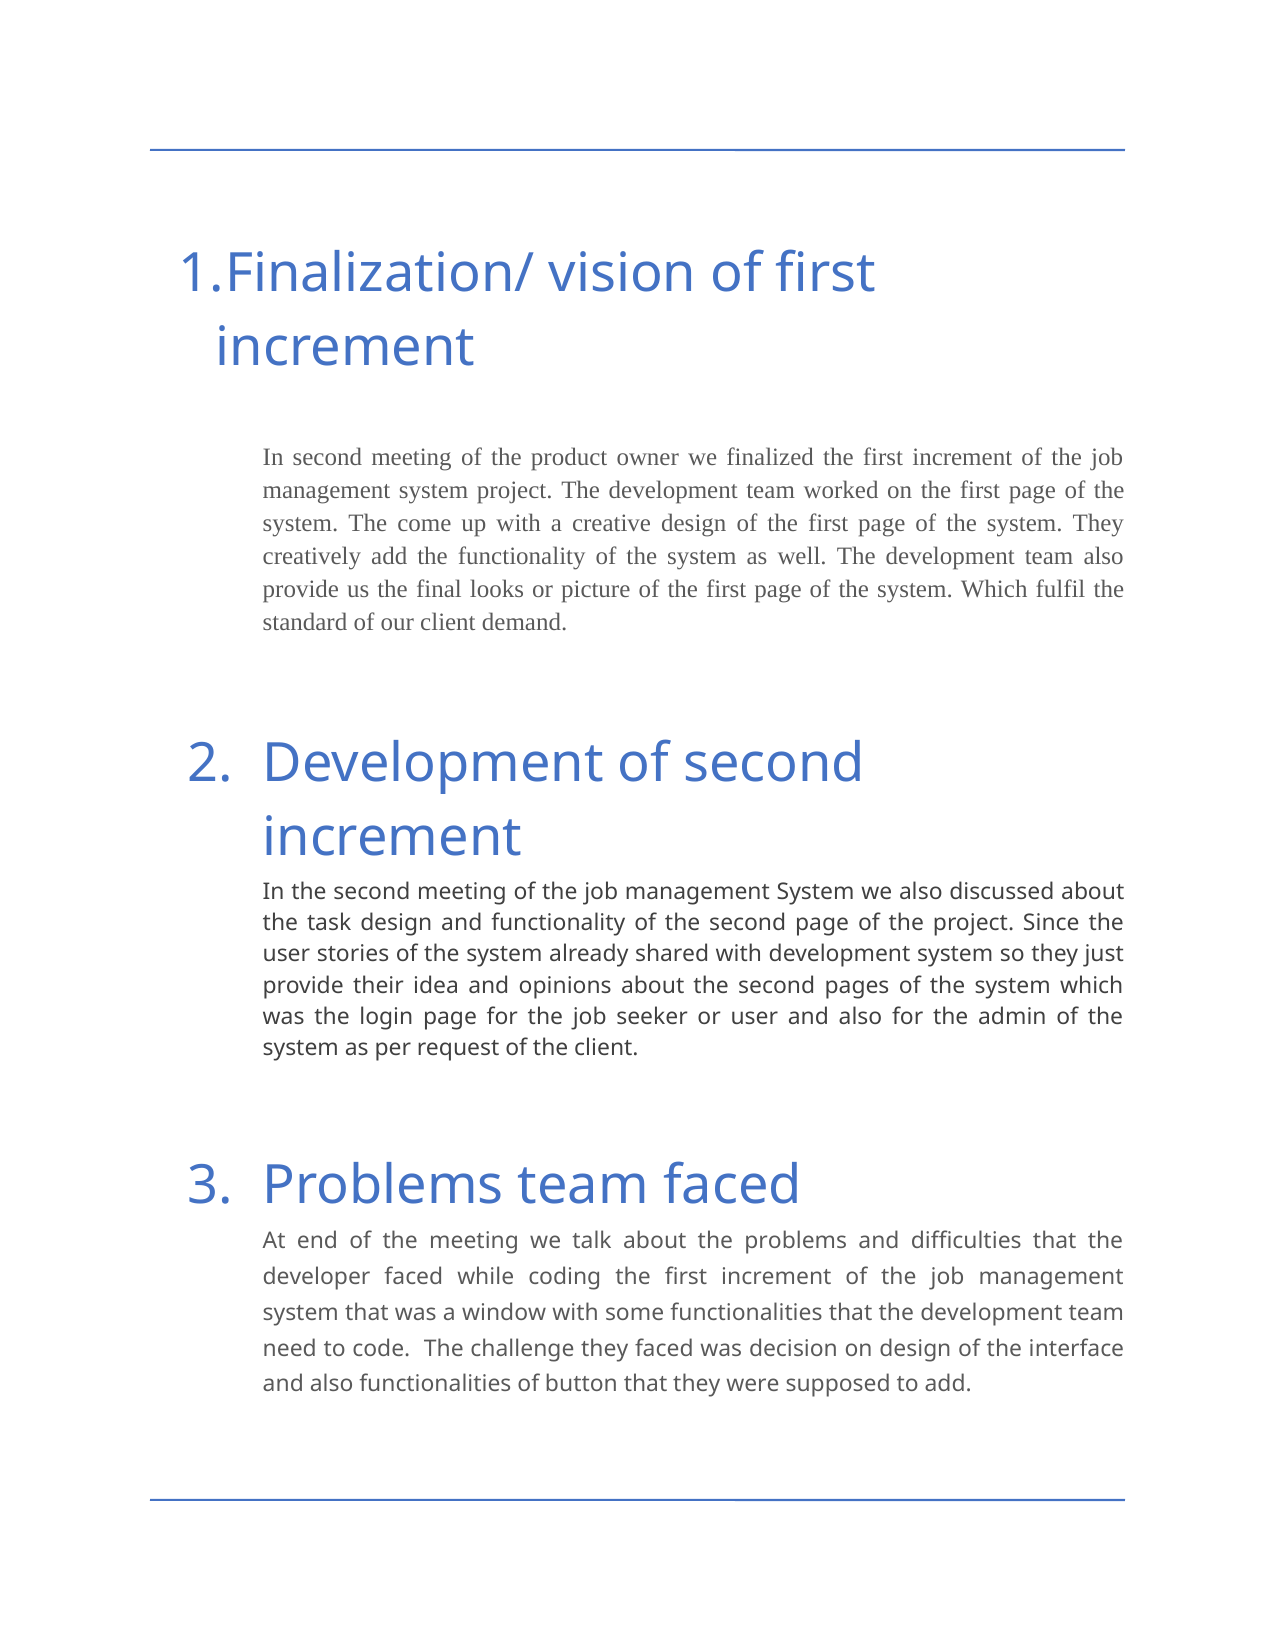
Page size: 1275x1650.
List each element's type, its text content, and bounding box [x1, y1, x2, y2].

list In the second meeting of the job management System we also discussed about the task design and functionality of the second page of the project. Since the user stories of the system already shared with development system so they just provide their idea and opinions about the second pages of the system which was the login page for the job seeker or user and also for the admin of the system as per request of the client. [262, 875, 1125, 1062]
text In second meeting of the product owner we finalized the first increment of the job management system project. The development team worked on the first page of the system. The come up with a creative design of the first page of the system. They creatively add the functionality of the system as well. The development team also provide us the final looks or picture of the first page of the system. Which fulfil the standard of our client demand. [262, 442, 1125, 636]
subtitle Development of second increment [187, 723, 1125, 871]
subtitle Finalization/ vision of first increment [178, 233, 1125, 381]
text At end of the meeting we talk about the problems and difficulties that the developer faced while coding the first increment of the job management system that was a window with some functionalities that the development team need to code. The challenge they faced was decision on design of the interface and also functionalities of button that they were supposed to add. [262, 1224, 1125, 1399]
subtitle Problems team faced [187, 1146, 1125, 1219]
